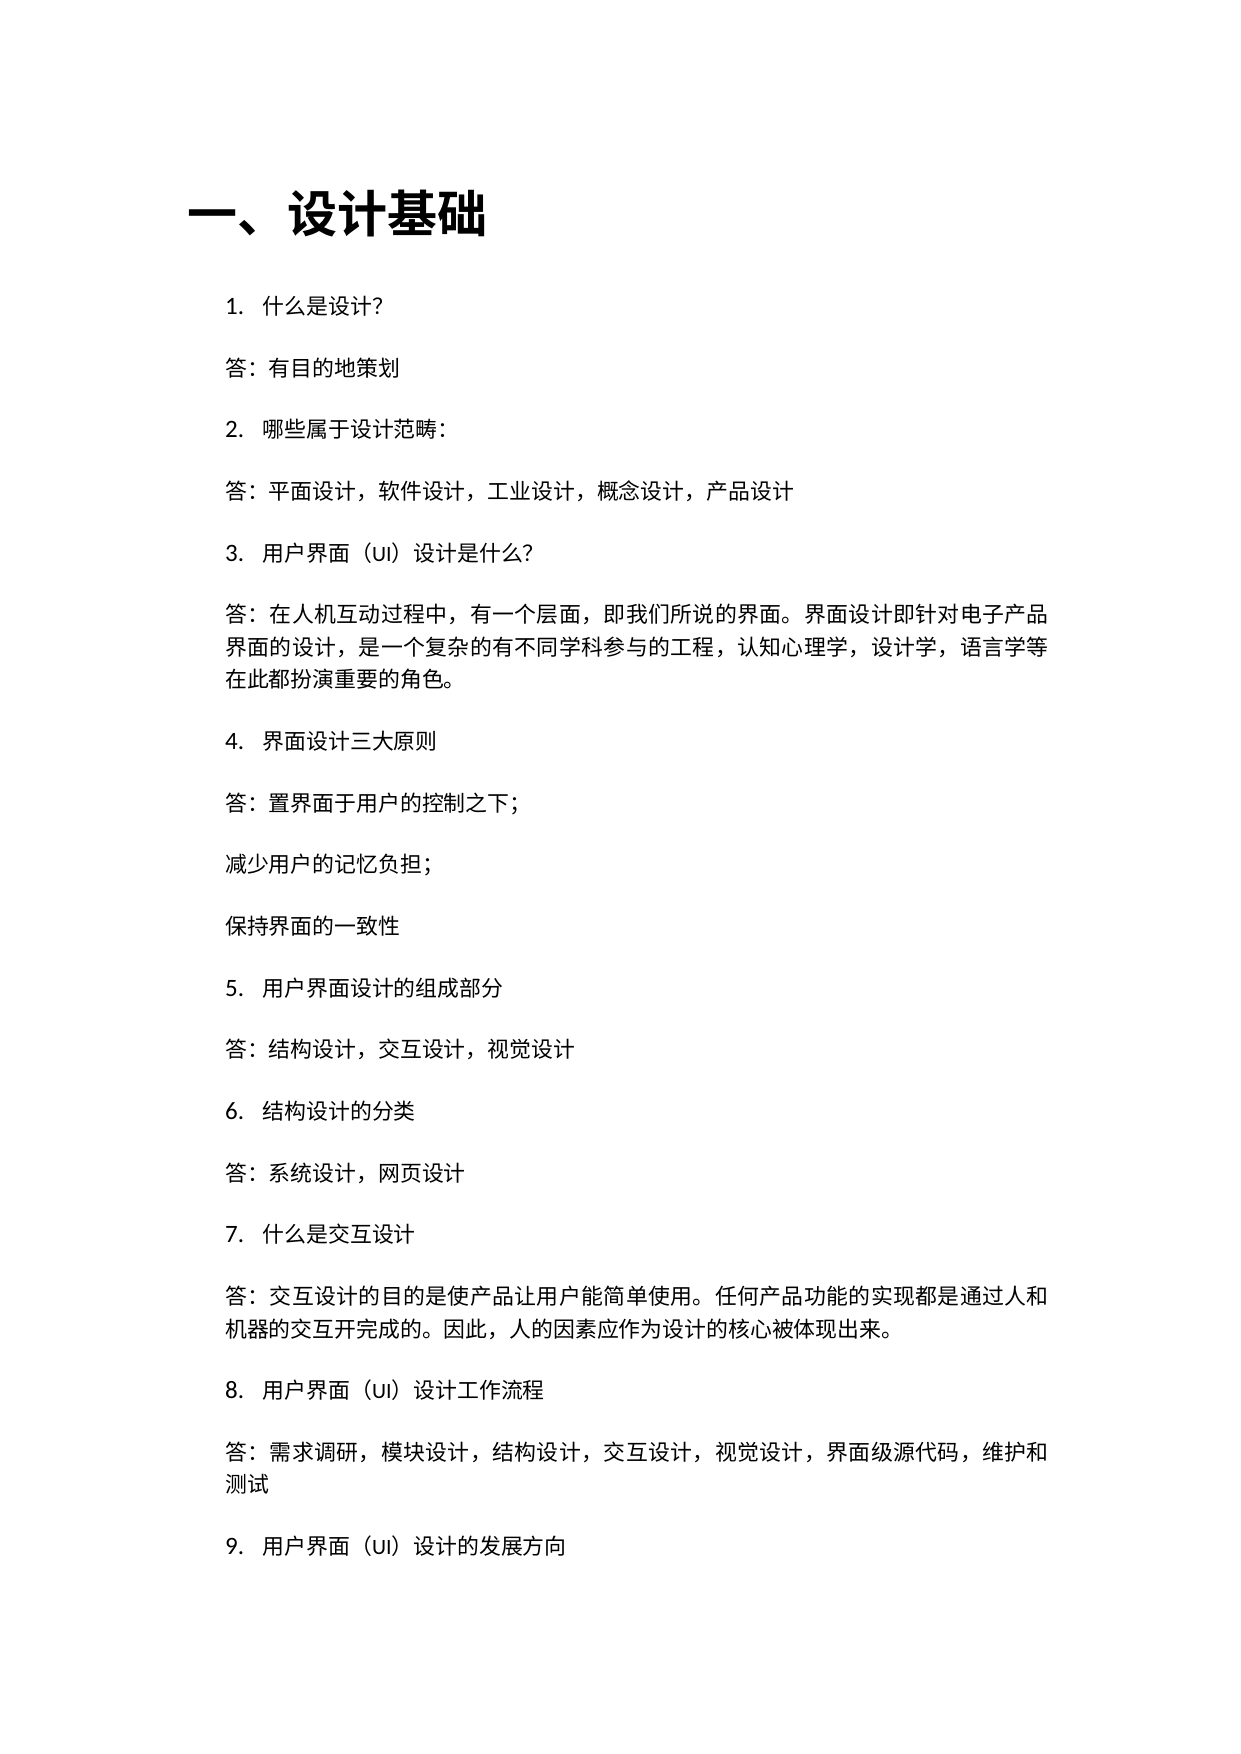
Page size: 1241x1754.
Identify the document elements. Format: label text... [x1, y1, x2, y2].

list 答：系统设计，网页设计 [225, 1155, 1053, 1188]
list 答：结构设计，交互设计，视觉设计 [225, 1032, 1053, 1064]
list 用户界面（UI）设计的发展方向 [225, 1529, 1053, 1561]
list 答：平面设计，软件设计，工业设计，概念设计，产品设计 [225, 474, 1053, 506]
list 答：在人机互动过程中，有一个层面，即我们所说的界面。界面设计即针对电子产品界面的设计，是一个复杂的有不同学科参与的工程，认知心理学，设计学，语言学等在此都扮演重要的角色。 [225, 597, 1053, 694]
list 结构设计的分类 [225, 1094, 1053, 1126]
list 答：交互设计的目的是使产品让用户能简单使用。任何产品功能的实现都是通过人和机器的交互开完成的。因此，人的因素应作为设计的核心被体现出来。 [225, 1279, 1053, 1344]
list 答：需求调研，模块设计，结构设计，交互设计，视觉设计，界面级源代码，维护和测试 [225, 1434, 1053, 1499]
list 什么是设计？ [225, 289, 1053, 321]
list 保持界面的一致性 [225, 909, 1053, 941]
list 什么是交互设计 [225, 1217, 1053, 1249]
list 减少用户的记忆负担； [225, 847, 1053, 879]
list 用户界面（UI）设计工作流程 [225, 1373, 1053, 1405]
list 界面设计三大原则 [225, 724, 1053, 756]
list 用户界面（UI）设计是什么？ [225, 535, 1053, 568]
list 用户界面设计的组成部分 [225, 970, 1053, 1003]
list 答：有目的地策划 [225, 350, 1053, 383]
subtitle 一、设计基础 [187, 162, 1053, 259]
list 哪些属于设计范畴： [225, 412, 1053, 444]
list 答：置界面于用户的控制之下； [225, 785, 1053, 818]
